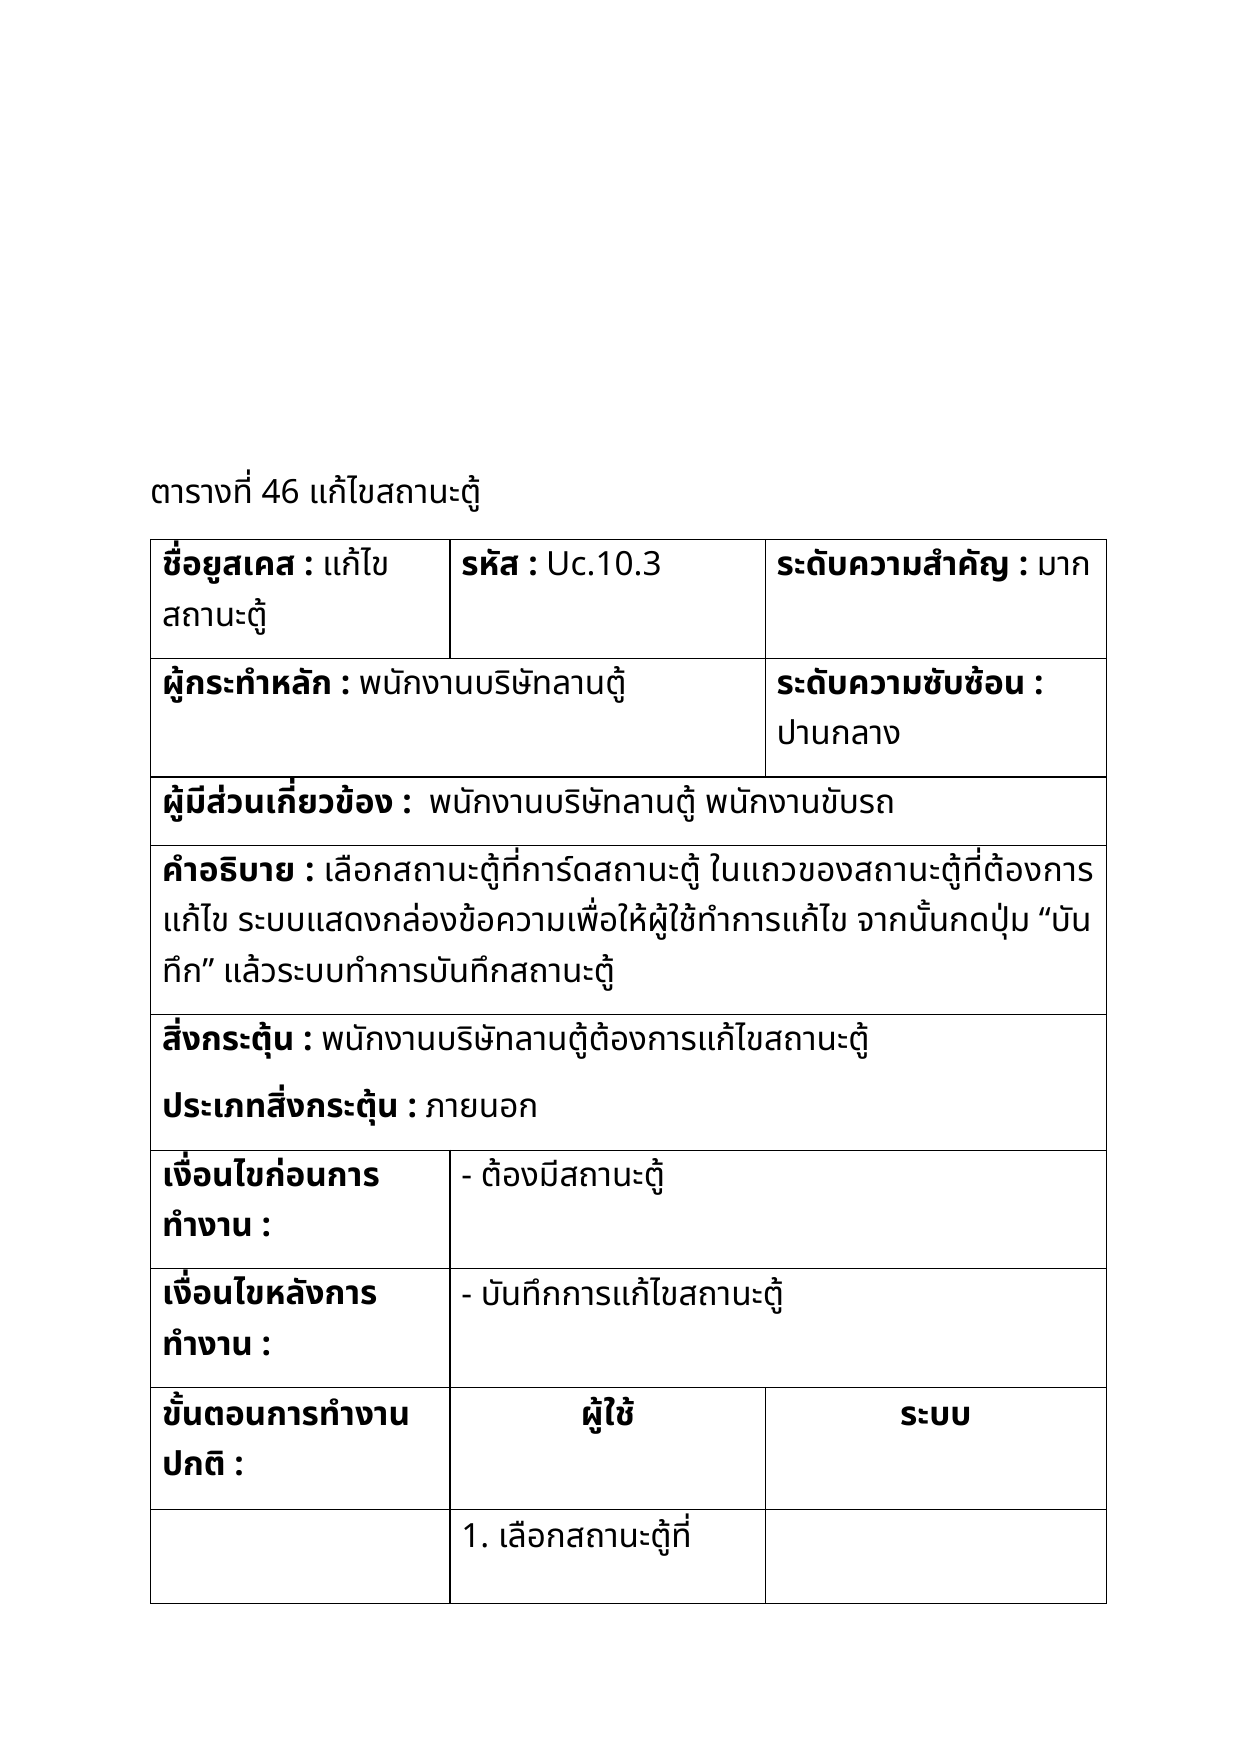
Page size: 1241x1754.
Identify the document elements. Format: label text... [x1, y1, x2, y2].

table_cell เงื่อนไขหลังการทำงาน : [151, 1269, 449, 1387]
table_cell ระบบ [766, 1388, 1106, 1509]
table_cell คำอธิบาย : เลือกสถานะตู้ที่การ์ดสถานะตู้ ในแถวของสถานะตู้ที่ต้องการแก้ไข ระบบแสดงกล่องข้อความเพื่อให้ผู้ใช้ทำการแก้ไข จากนั้นกดปุ่ม “บันทึก” แล้วระบบทำการบันทึกสถานะตู้ [151, 846, 1106, 1014]
table_header ชื่อยูสเคส : แก้ไขสถานะตู้ [151, 540, 449, 658]
table_header รหัส : Uc.10.3 [451, 540, 765, 658]
table_cell เงื่อนไขก่อนการทำงาน : [151, 1151, 449, 1268]
table_header ระดับความสำคัญ : มาก [766, 540, 1106, 658]
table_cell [766, 1510, 1106, 1603]
text ตารางที่ 46 แก้ไขสถานะตู้ [150, 468, 1090, 518]
table_cell ขั้นตอนการทํางานปกติ : [151, 1388, 449, 1509]
table_cell - บันทึกการแก้ไขสถานะตู้ [451, 1269, 1106, 1387]
table_cell ผู้กระทำหลัก : พนักงานบริษัทลานตู้ [151, 659, 765, 776]
table_cell - ต้องมีสถานะตู้ [451, 1151, 1106, 1268]
table_cell [151, 1510, 449, 1603]
table_cell สิ่งกระตุ้น : พนักงานบริษัทลานตู้ต้องการแก้ไขสถานะตู้ ประเภทสิ่งกระตุ้น : ภายนอก [151, 1015, 1106, 1149]
table_cell ผู้ใช้ [451, 1388, 765, 1509]
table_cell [451, 1510, 765, 1603]
table_cell ระดับความซับซ้อน : ปานกลาง [766, 659, 1106, 776]
table_cell ผู้มีส่วนเกี่ยวข้อง : พนักงานบริษัทลานตู้ พนักงานขับรถ [151, 778, 1106, 845]
